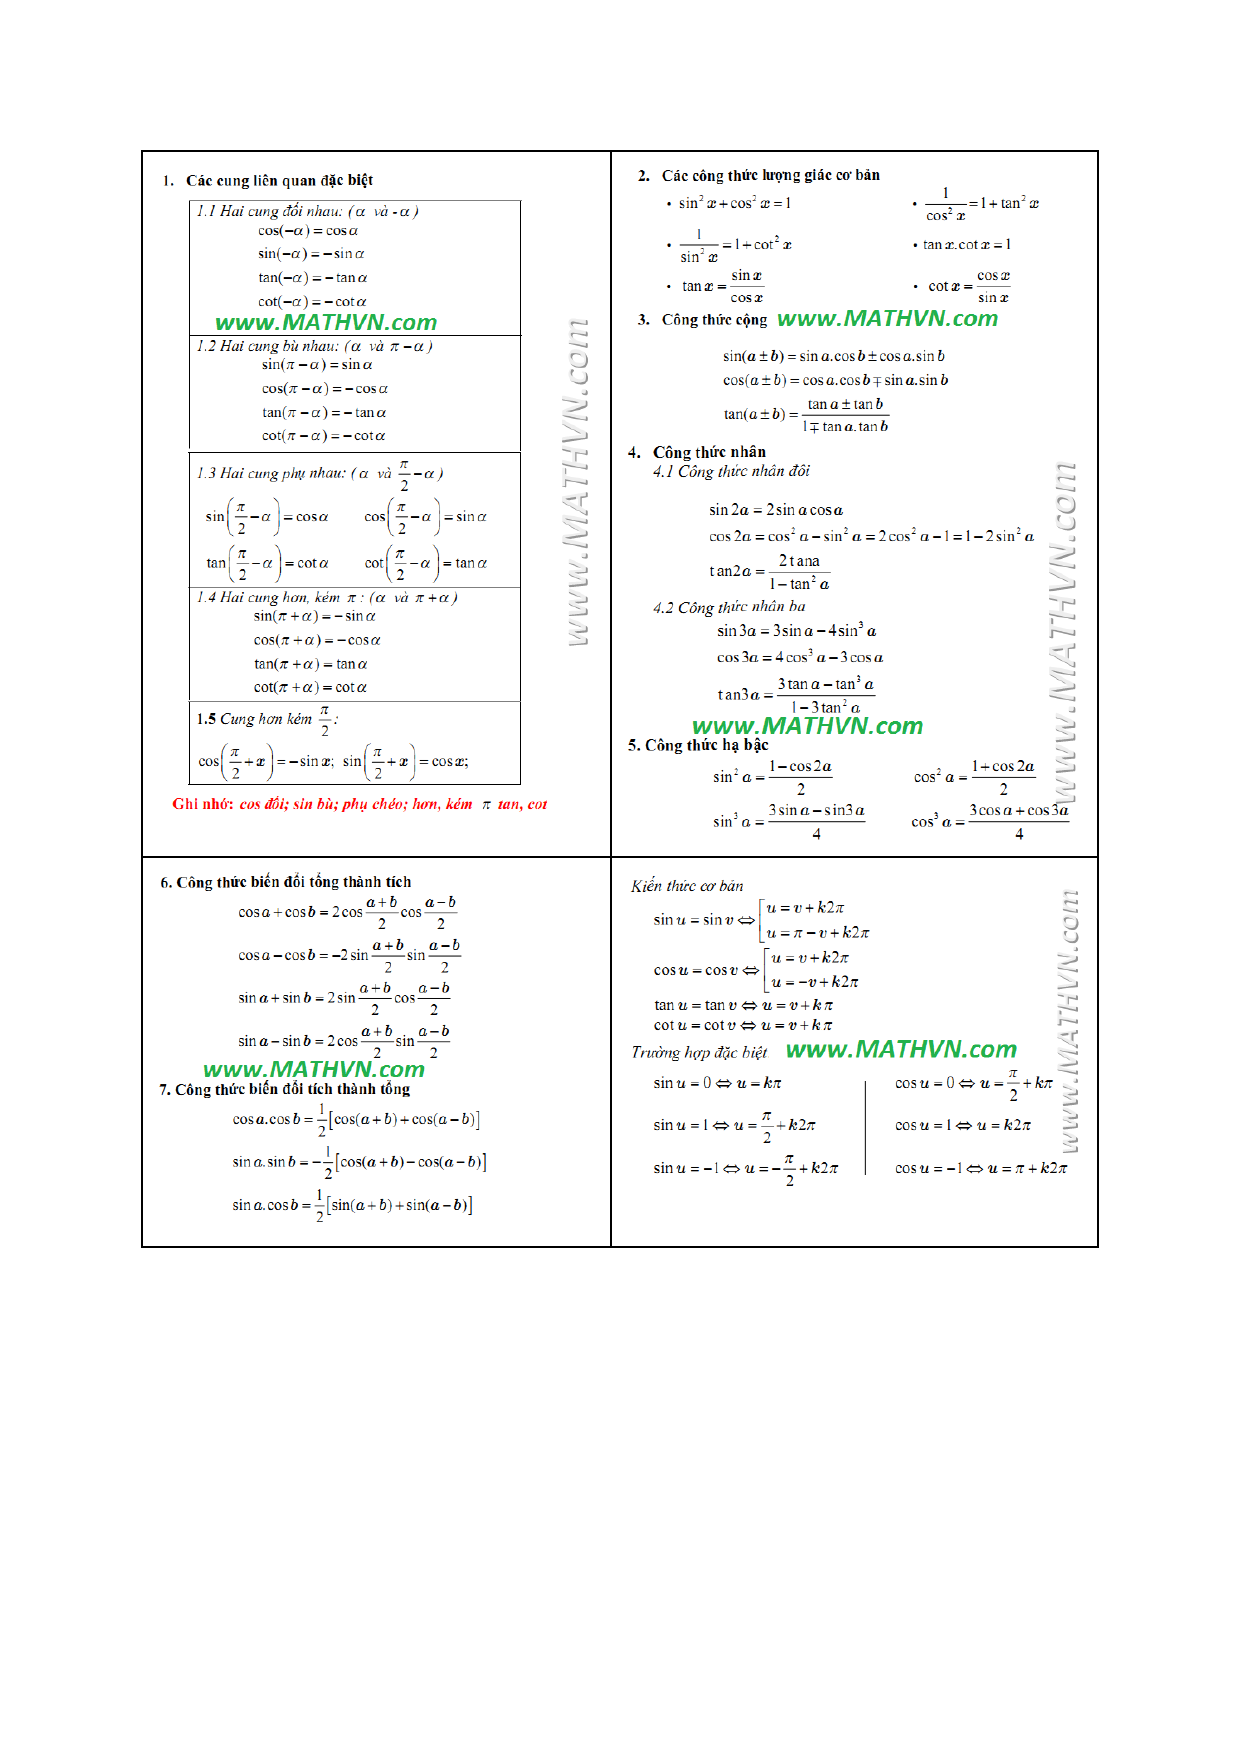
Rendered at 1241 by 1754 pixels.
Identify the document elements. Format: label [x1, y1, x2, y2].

picture [621, 868, 1088, 1190]
picture [152, 868, 600, 1236]
table_header [612, 152, 1097, 856]
table_cell [612, 858, 1097, 1246]
picture [152, 162, 600, 821]
picture [621, 162, 1088, 846]
table_header [143, 152, 610, 856]
table_cell [143, 858, 610, 1246]
